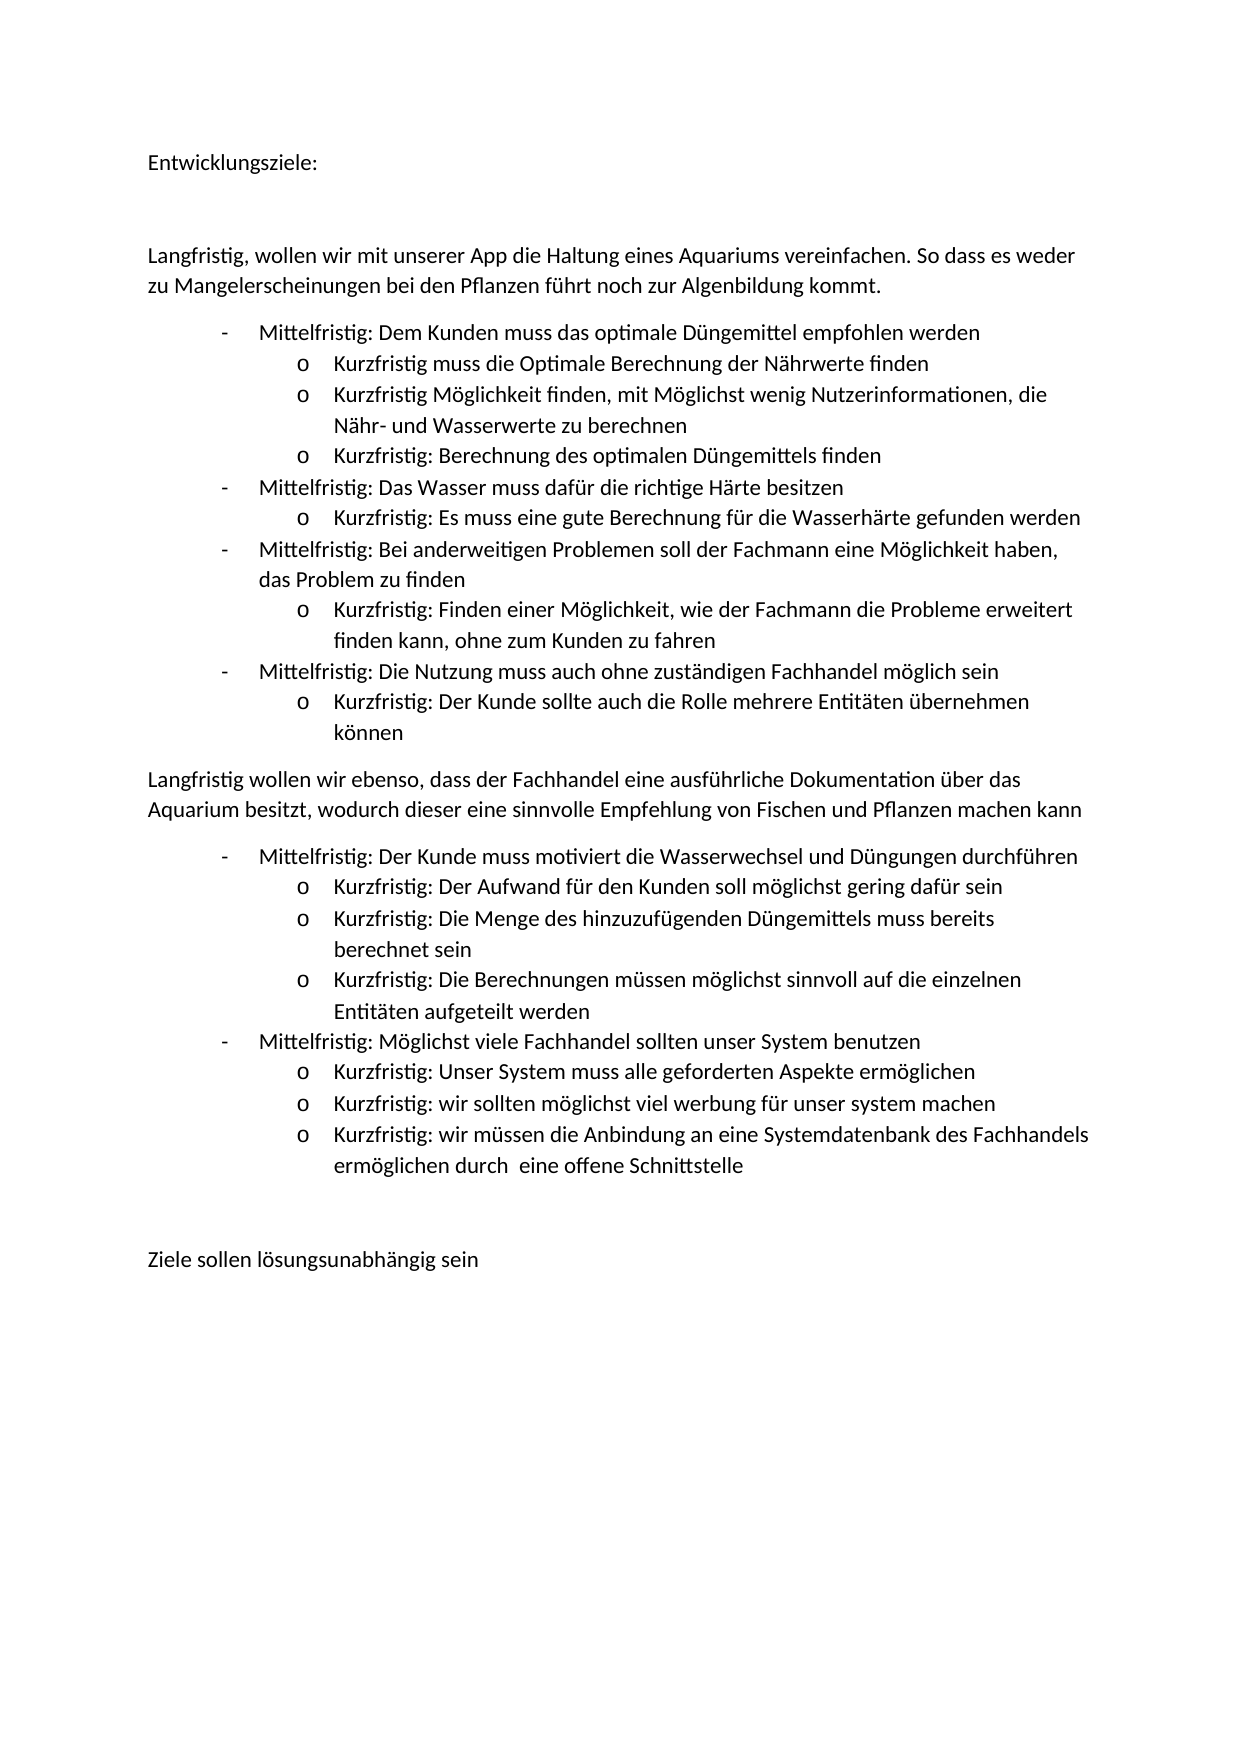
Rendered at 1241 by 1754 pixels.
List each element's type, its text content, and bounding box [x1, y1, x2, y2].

text Langfristig wollen wir ebenso, dass der Fachhandel eine ausführliche Dokumentation über das Aquarium besitzt, wodurch dieser eine sinnvolle Empfehlung von Fischen und Pflanzen machen kann [148, 765, 1093, 823]
list Kurzfristig: wir müssen die Anbindung an eine Systemdatenbank des Fachhandels ermöglichen durch eine offene Schnittstelle [296, 1120, 1093, 1179]
list Mittelfristig: Möglichst viele Fachhandel sollten unser System benutzen [221, 1027, 1093, 1055]
list Kurzfristig: wir sollten möglichst viel werbung für unser system machen [296, 1089, 1093, 1118]
list Mittelfristig: Dem Kunden muss das optimale Düngemittel empfohlen werden [221, 318, 1093, 346]
text Entwicklungsziele: [148, 148, 1093, 176]
text Ziele sollen lösungsunabhängig sein [148, 1245, 1093, 1273]
list Mittelfristig: Bei anderweitigen Problemen soll der Fachmann eine Möglichkeit haben, das Problem zu finden [221, 535, 1093, 593]
list Kurzfristig Möglichkeit finden, mit Möglichst wenig Nutzerinformationen, die Nähr- und Wasserwerte zu berechnen [296, 380, 1093, 439]
list Kurzfristig: Der Aufwand für den Kunden soll möglichst gering dafür sein [296, 872, 1093, 902]
list Kurzfristig muss die Optimale Berechnung der Nährwerte finden [296, 349, 1093, 378]
text Langfristig, wollen wir mit unserer App die Haltung eines Aquariums vereinfachen. So dass es weder zu Mangelerscheinungen bei den Pflanzen führt noch zur Algenbildung kommt. [148, 241, 1093, 299]
list Mittelfristig: Das Wasser muss dafür die richtige Härte besitzen [221, 473, 1093, 501]
list Kurzfristig: Der Kunde sollte auch die Rolle mehrere Entitäten übernehmen können [296, 687, 1093, 746]
list Mittelfristig: Der Kunde muss motiviert die Wasserwechsel und Düngungen durchführen [221, 842, 1093, 870]
list Kurzfristig: Finden einer Möglichkeit, wie der Fachmann die Probleme erweitert finden kann, ohne zum Kunden zu fahren [296, 595, 1093, 654]
list Kurzfristig: Berechnung des optimalen Düngemittels finden [296, 442, 1093, 471]
list Kurzfristig: Unser System muss alle geforderten Aspekte ermöglichen [296, 1057, 1093, 1086]
list Kurzfristig: Die Berechnungen müssen möglichst sinnvoll auf die einzelnen Entitäten aufgeteilt werden [296, 966, 1093, 1025]
list Kurzfristig: Die Menge des hinzuzufügenden Düngemittels muss bereits berechnet sein [296, 904, 1093, 963]
list Mittelfristig: Die Nutzung muss auch ohne zuständigen Fachhandel möglich sein [221, 657, 1093, 685]
list Kurzfristig: Es muss eine gute Berechnung für die Wasserhärte gefunden werden [296, 503, 1093, 532]
